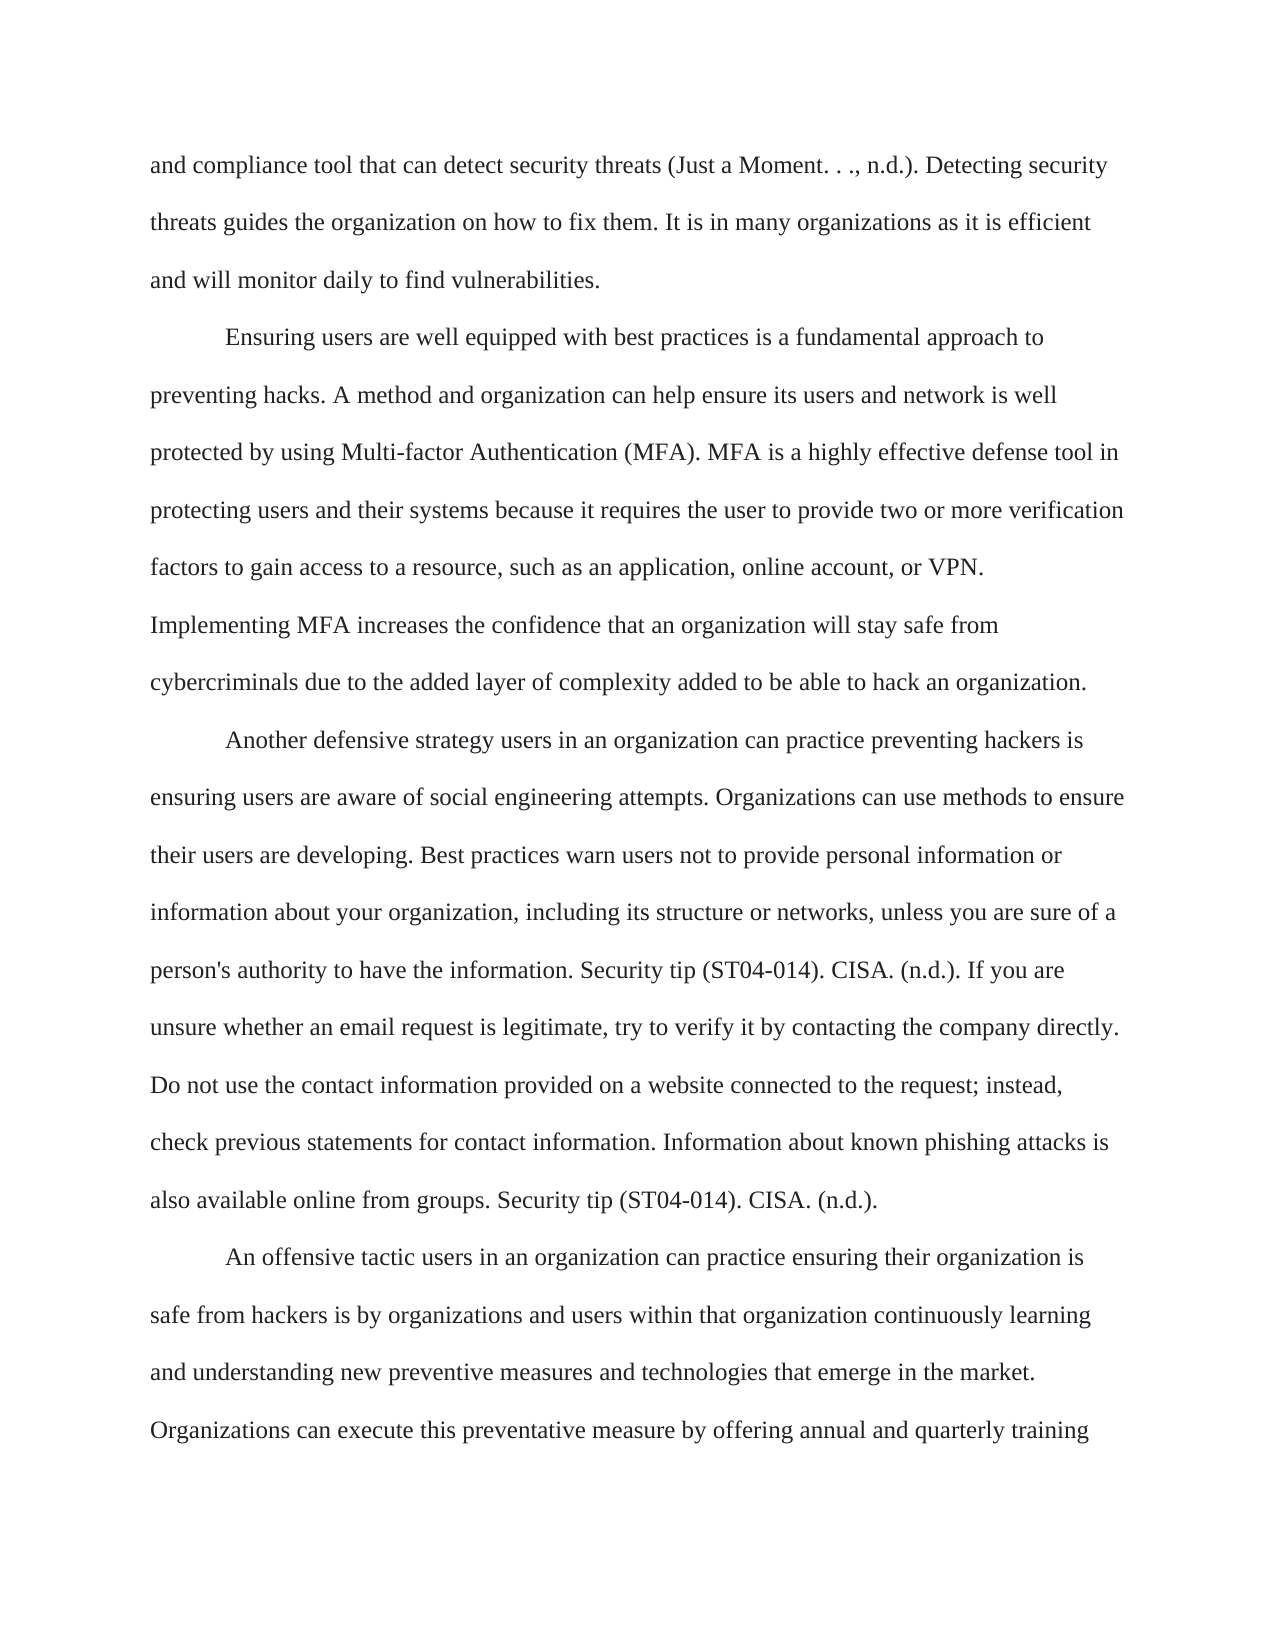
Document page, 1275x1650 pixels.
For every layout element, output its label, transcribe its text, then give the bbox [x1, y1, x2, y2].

text Another defensive strategy users in an organization can practice preventing hackers is ensuring users are aware of social engineering attempts. Organizations can use methods to ensure their users are developing. Best practices warn users not to provide personal information or information about your organization, including its structure or networks, unless you are sure of a person's authority to have the information. Security tip (ST04-014). CISA. (n.d.). If you are unsure whether an email request is legitimate, try to verify it by contacting the company directly. Do not use the contact information provided on a website connected to the request; instead, check previous statements for contact information. Information about known phishing attacks is also available online from groups. Security tip (ST04-014). CISA. (n.d.). [150, 725, 1125, 1214]
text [150, 150, 1125, 294]
text Ensuring users are well equipped with best practices is a fundamental approach to preventing hacks. A method and organization can help ensure its users and network is well protected by using Multi-factor Authentication (MFA). MFA is a highly effective defense tool in protecting users and their systems because it requires the user to provide two or more verification factors to gain access to a resource, such as an application, online account, or VPN. Implementing MFA increases the confidence that an organization will stay safe from cybercriminals due to the added layer of complexity added to be able to hack an organization. [150, 322, 1125, 696]
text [150, 1242, 1125, 1444]
